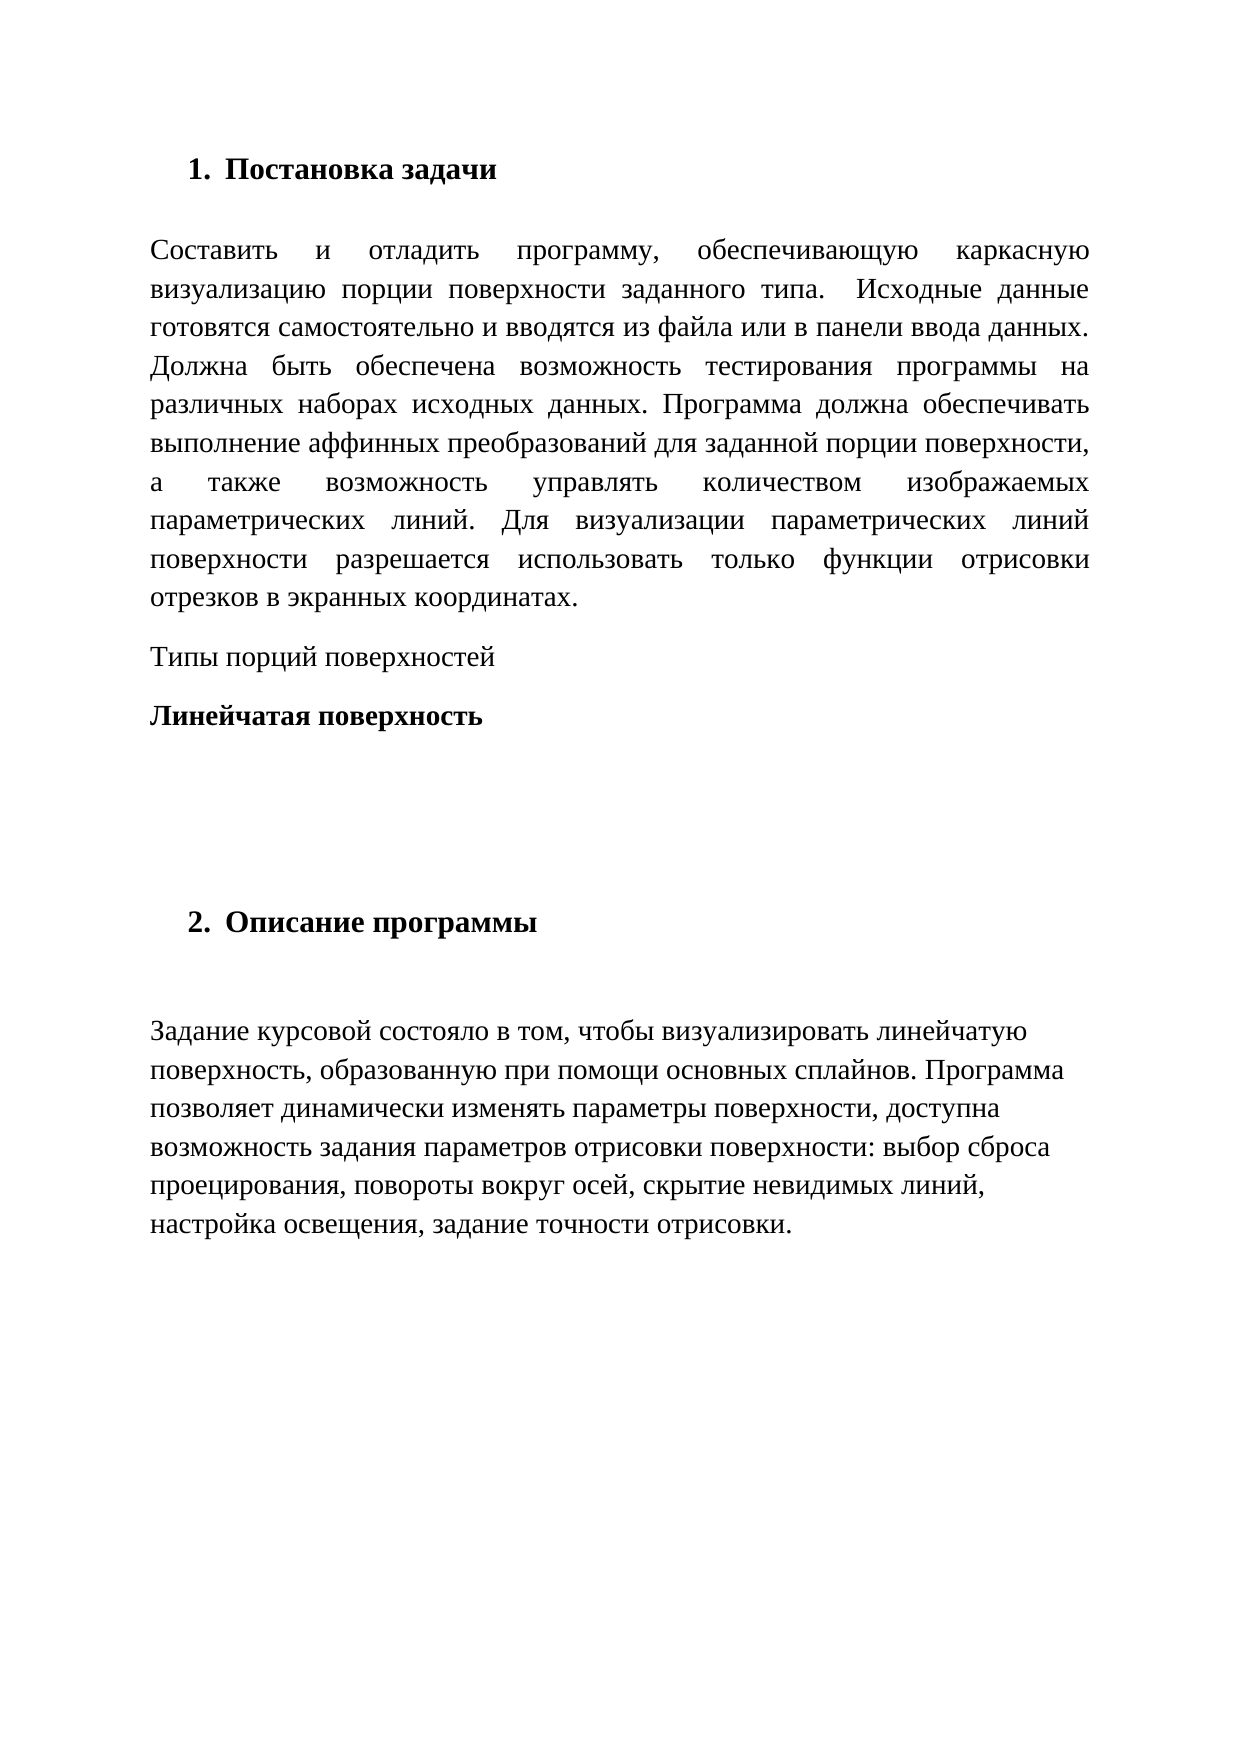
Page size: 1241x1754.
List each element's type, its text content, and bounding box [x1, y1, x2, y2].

text Линейчатая поверхность [150, 698, 1090, 732]
text Задание курсовой состояло в том, чтобы визуализировать линейчатую поверхность, образованную при помощи основных сплайнов. Программа позволяет динамически изменять параметры поверхности, доступна возможность задания параметров отрисовки поверхности: выбор сброса проецирования, повороты вокруг осей, скрытие невидимых линий, настройка освещения, задание точности отрисовки. [150, 1013, 1090, 1239]
text Составить и отладить программу, обеспечивающую каркасную визуализацию порции поверхности заданного типа. Исходные данные готовятся самостоятельно и вводятся из файла или в панели ввода данных. Должна быть обеспечена возможность тестирования программы на различных наборах исходных данных. Программа должна обеспечивать выполнение аффинных преобразований для заданной порции поверхности, а также возможность управлять количеством изображаемых параметрических линий. Для визуализации параметрических линий поверхности разрешается использовать только функции отрисовки отрезков в экранных координатах. [150, 232, 1090, 613]
list Постановка задачи [187, 150, 1090, 186]
text Типы порций поверхностей [150, 639, 1090, 672]
list Описание программы [187, 903, 1090, 939]
